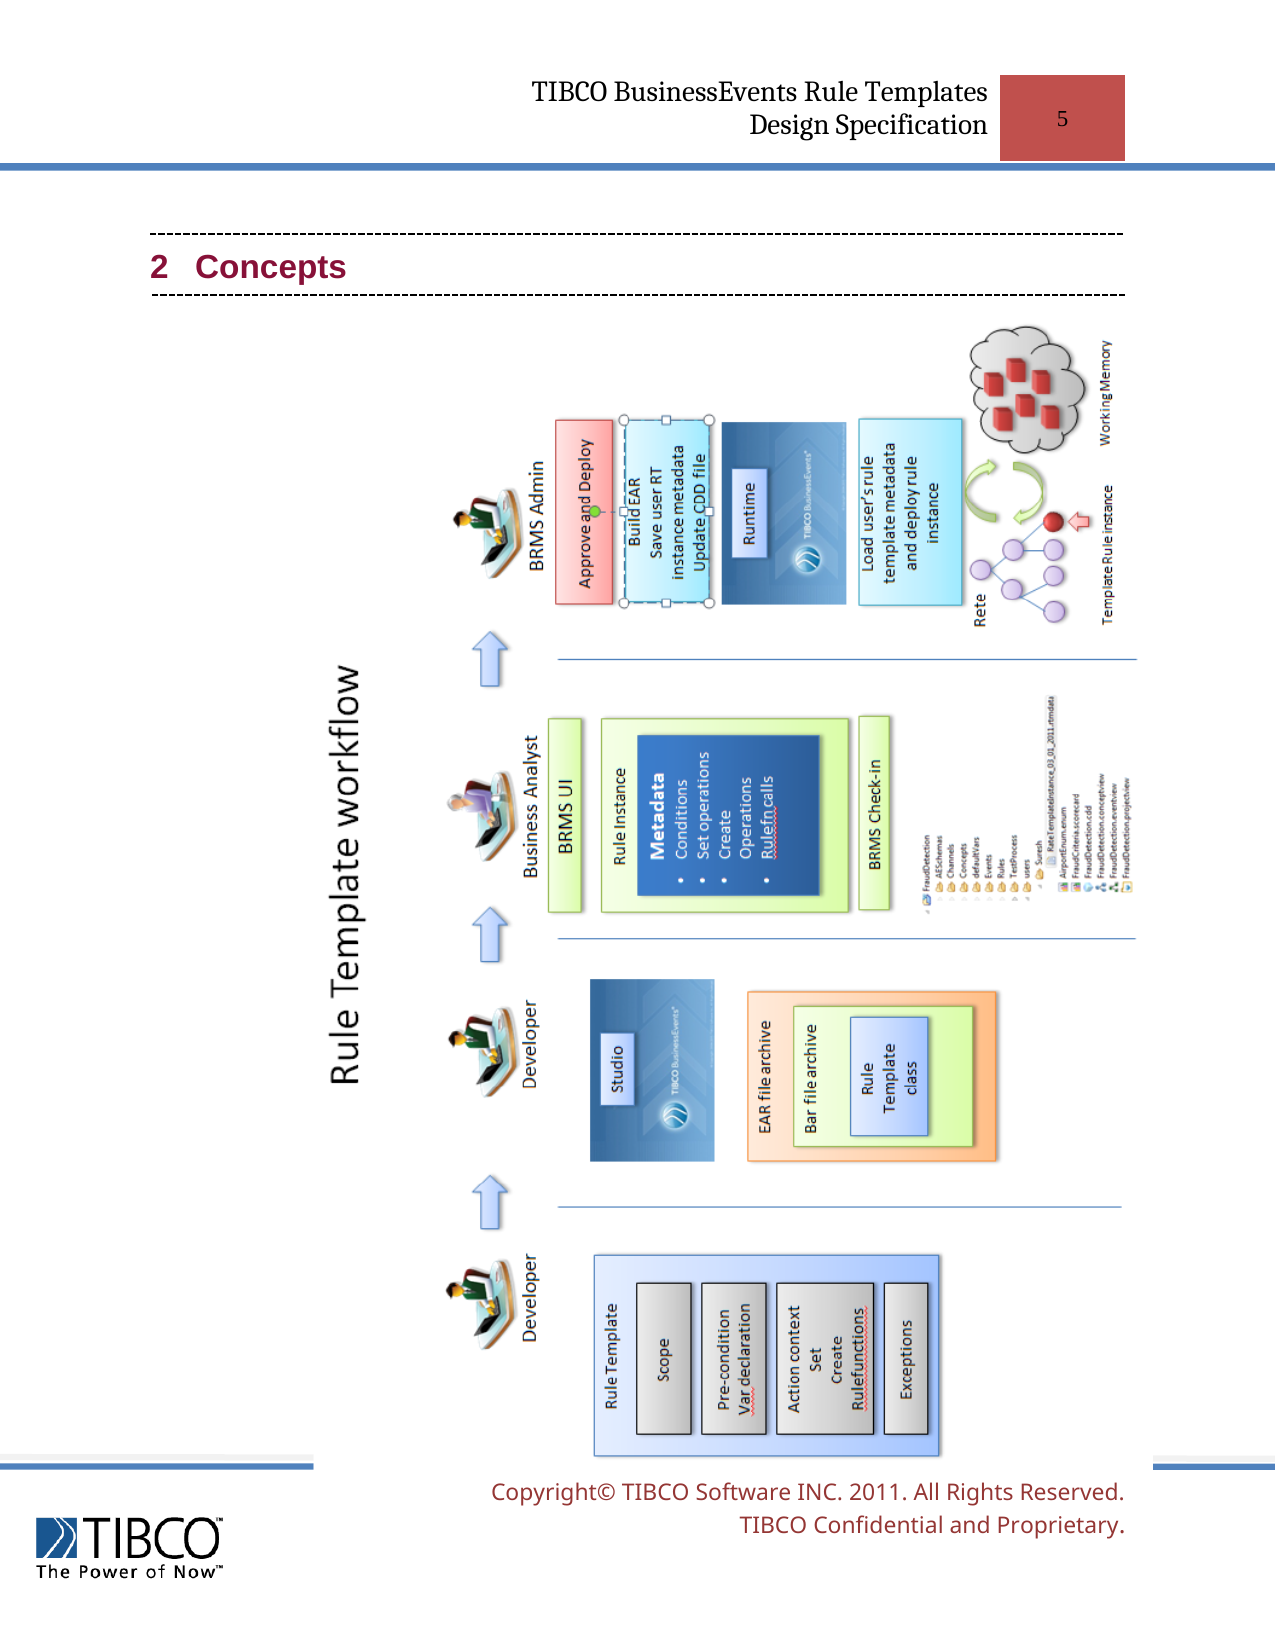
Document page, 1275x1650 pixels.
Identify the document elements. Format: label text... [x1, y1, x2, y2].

picture [26, 1507, 229, 1583]
subtitle Concepts [150, 232, 1125, 296]
picture [314, 310, 1153, 1475]
